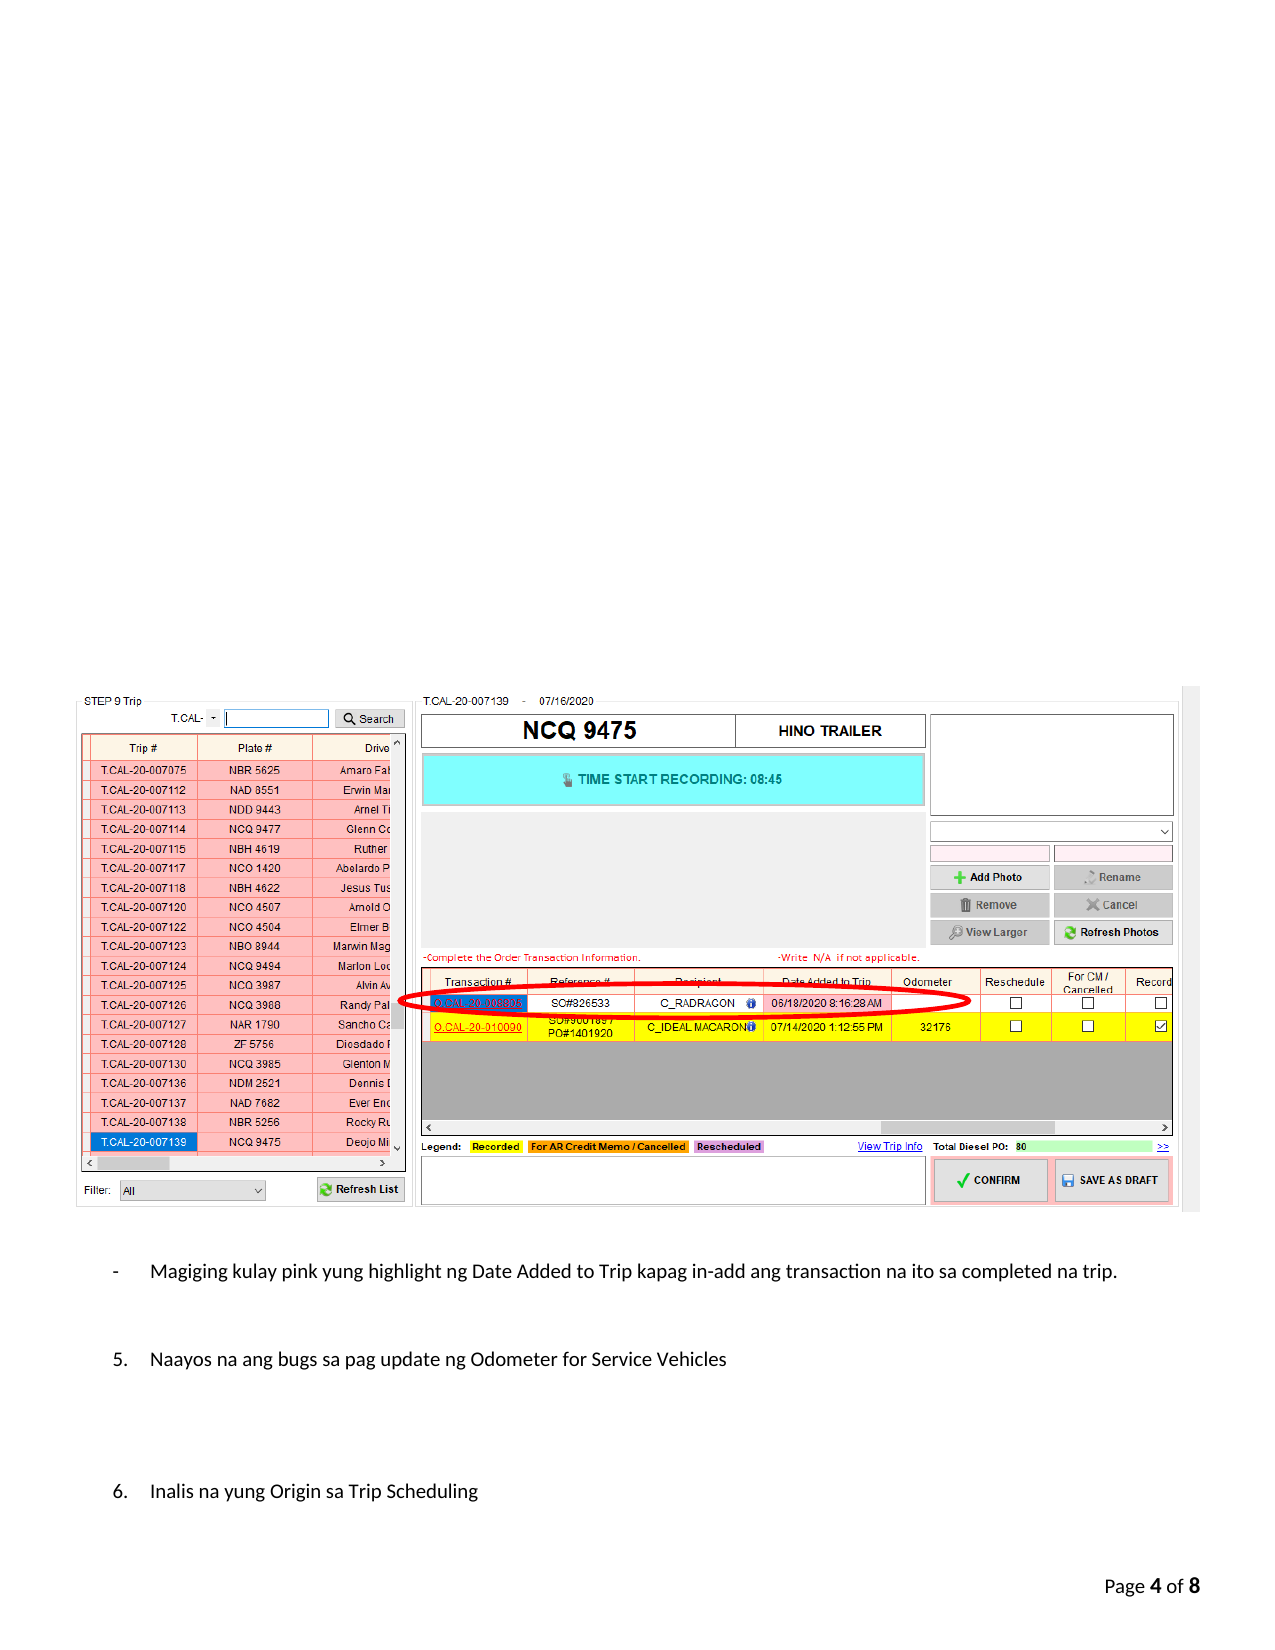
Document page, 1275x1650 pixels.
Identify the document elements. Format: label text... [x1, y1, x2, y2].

picture [74, 686, 1200, 1212]
list Naayos na ang bugs sa pag update ng Odometer for Service Vehicles [112, 1346, 1200, 1372]
list Inalis na yung Origin sa Trip Scheduling [112, 1478, 1200, 1504]
list Magiging kulay pink yung highlight ng Date Added to Trip kapag in-add ang transaction na ito sa completed na trip. [112, 1258, 1200, 1283]
